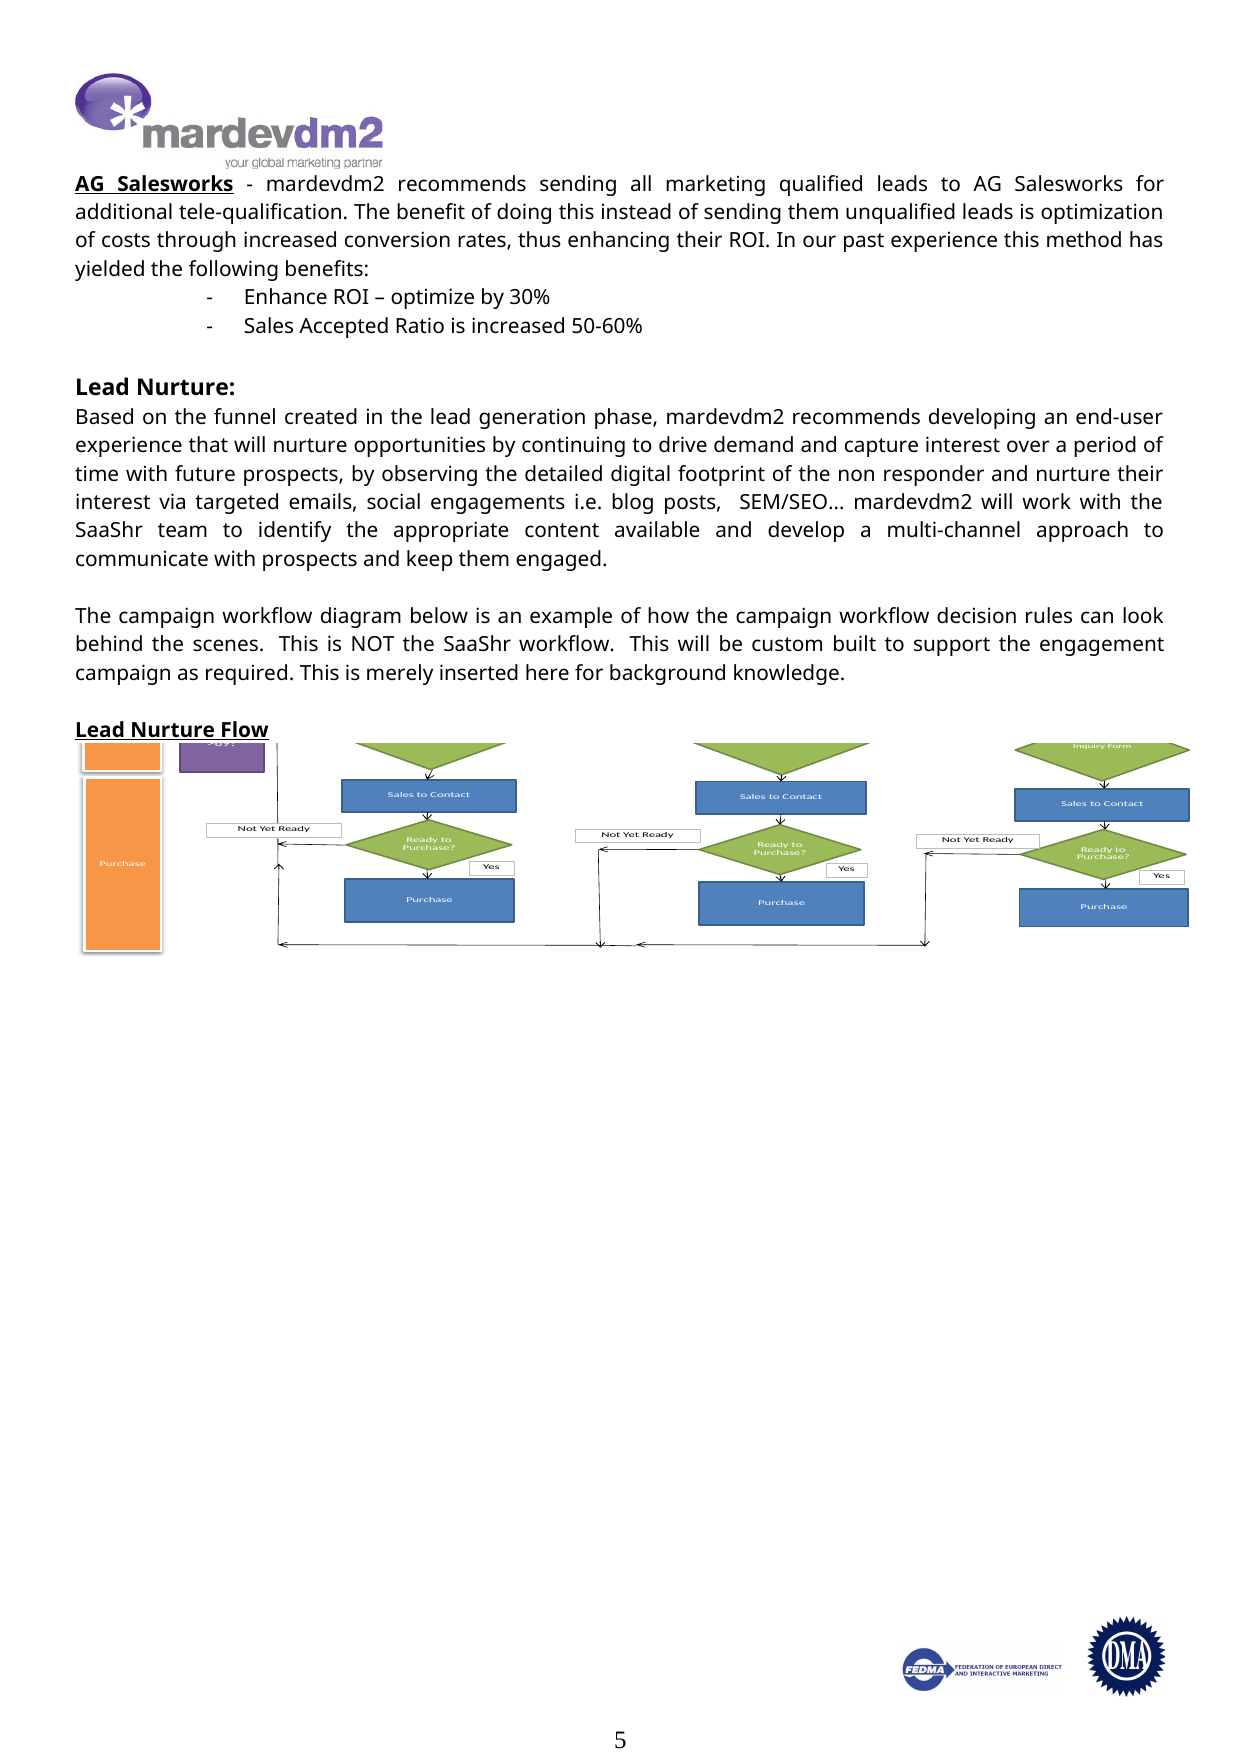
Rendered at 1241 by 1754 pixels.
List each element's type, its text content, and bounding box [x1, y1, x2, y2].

text Lead Nurture Flow [75, 715, 1165, 743]
list Enhance ROI – optimize by 30% [206, 282, 1165, 311]
picture [75, 73, 383, 169]
list Sales Accepted Ratio is increased 50-60% [206, 311, 1165, 339]
text The campaign workflow diagram below is an example of how the campaign workflow decision rules can look behind the scenes. This is NOT the SaaShr workflow. This will be custom built to support the engagement campaign as required. This is merely inserted here for background knowledge. [75, 601, 1165, 686]
text AG Salesworks - mardevdm2 recommends sending all marketing qualified leads to AG Salesworks for additional tele-qualification. The benefit of doing this instead of sending them unqualified leads is optimization of costs through increased conversion rates, thus enhancing their ROI. In our past experience this method has yielded the following benefits: [75, 169, 1165, 282]
picture [1087, 1616, 1166, 1697]
picture [896, 1643, 1066, 1697]
text Based on the funnel created in the lead generation phase, mardevdm2 recommends developing an end-user experience that will nurture opportunities by continuing to drive demand and capture interest over a period of time with future prospects, by observing the detailed digital footprint of the non responder and nurture their interest via targeted emails, social engagements i.e. blog posts, SEM/SEO… mardevdm2 will work with the SaaShr team to identify the appropriate content available and develop a multi-channel approach to communicate with prospects and keep them engaged. [75, 402, 1165, 572]
text Lead Nurture: [75, 371, 1165, 402]
